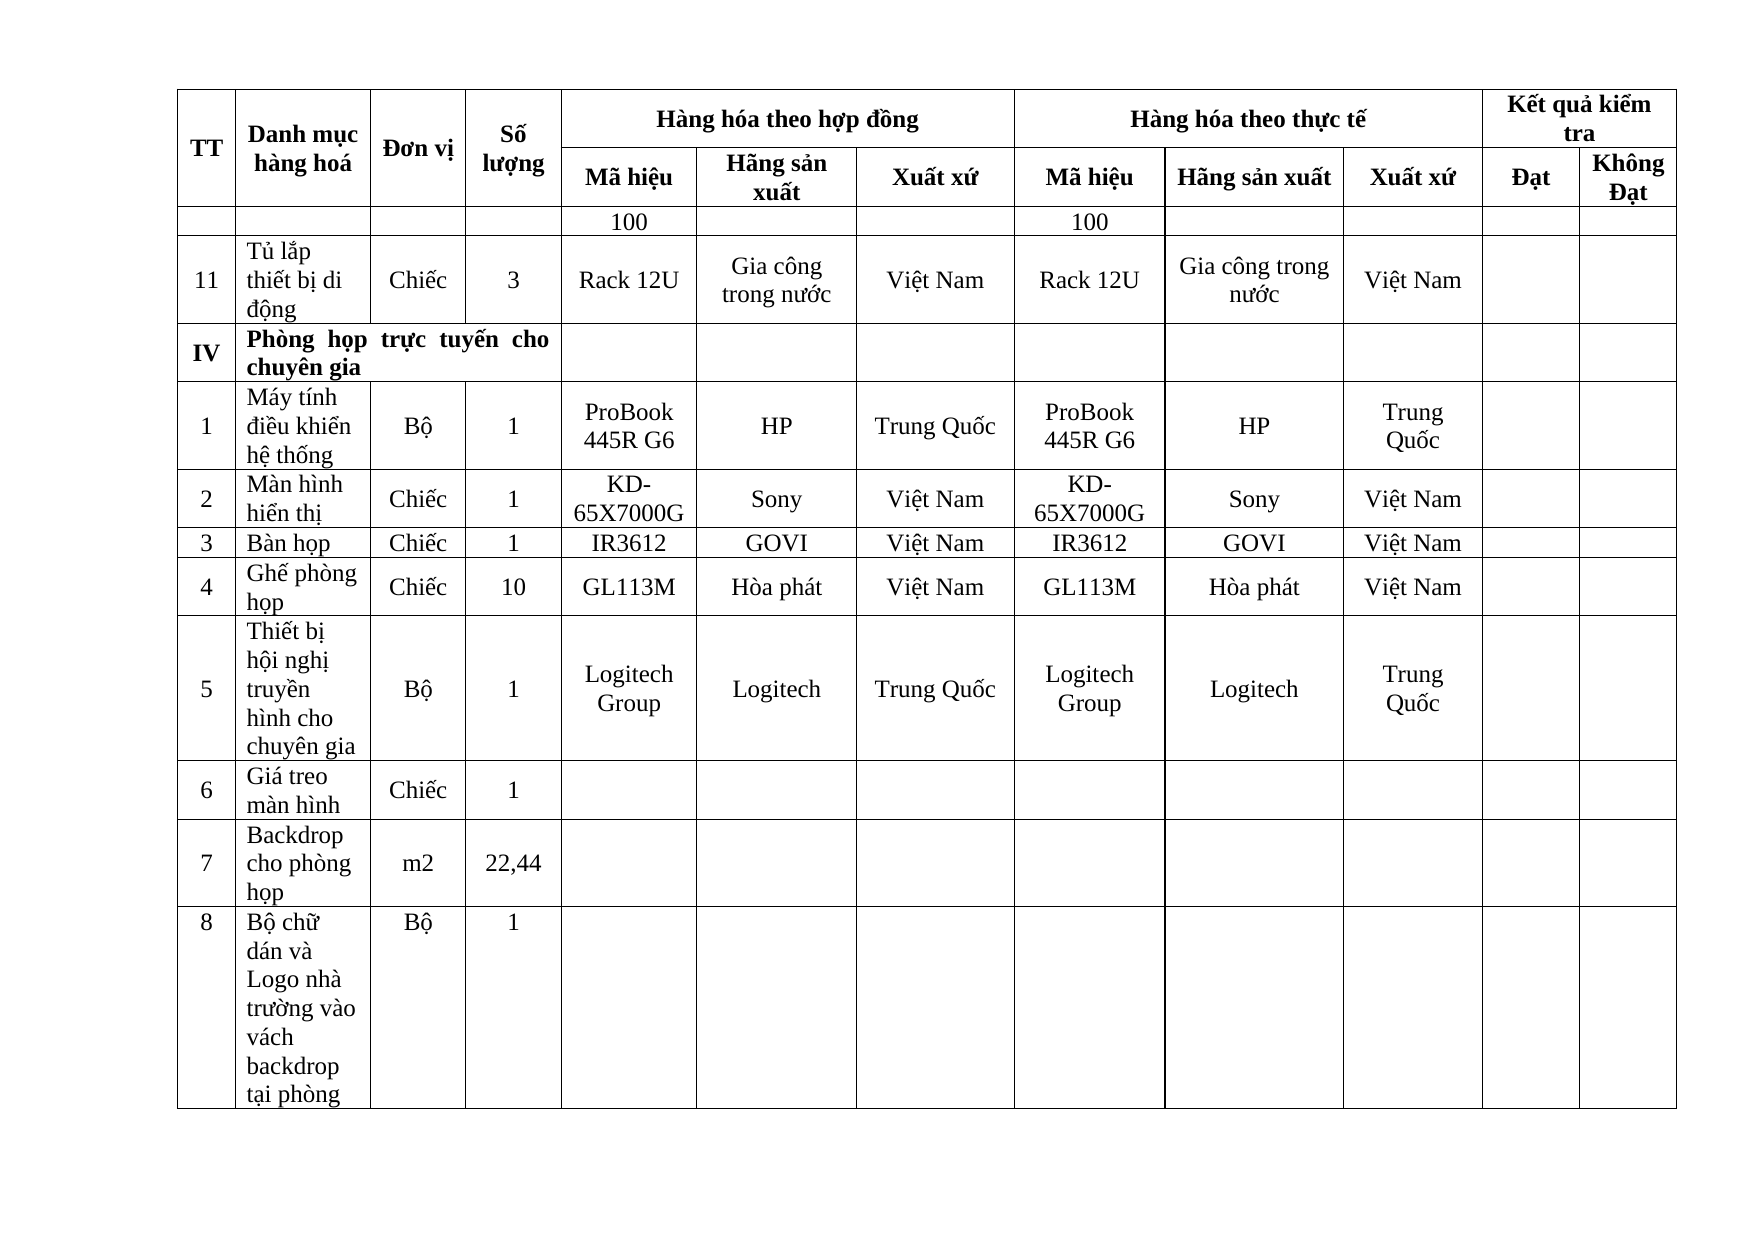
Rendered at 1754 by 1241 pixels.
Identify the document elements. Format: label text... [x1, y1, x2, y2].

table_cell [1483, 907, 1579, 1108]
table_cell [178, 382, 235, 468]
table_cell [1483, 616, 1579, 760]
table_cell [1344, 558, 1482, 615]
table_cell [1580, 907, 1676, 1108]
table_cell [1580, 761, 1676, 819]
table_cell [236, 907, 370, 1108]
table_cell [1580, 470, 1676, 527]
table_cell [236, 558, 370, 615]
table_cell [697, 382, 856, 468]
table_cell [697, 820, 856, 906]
table_cell Mã hiệu [1015, 148, 1164, 206]
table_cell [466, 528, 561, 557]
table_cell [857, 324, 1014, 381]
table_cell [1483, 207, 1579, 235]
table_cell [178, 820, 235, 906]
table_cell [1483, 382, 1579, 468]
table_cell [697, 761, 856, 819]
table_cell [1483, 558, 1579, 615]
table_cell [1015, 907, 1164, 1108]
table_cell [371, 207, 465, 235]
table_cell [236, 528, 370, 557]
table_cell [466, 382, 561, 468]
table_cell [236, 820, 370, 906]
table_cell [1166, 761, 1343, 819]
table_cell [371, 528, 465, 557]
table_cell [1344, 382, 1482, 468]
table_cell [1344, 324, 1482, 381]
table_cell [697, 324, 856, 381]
table_header TT [178, 90, 235, 206]
table_cell Hãng sản xuất [697, 148, 856, 206]
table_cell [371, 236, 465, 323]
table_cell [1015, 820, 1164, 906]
table_cell Đạt [1483, 148, 1579, 206]
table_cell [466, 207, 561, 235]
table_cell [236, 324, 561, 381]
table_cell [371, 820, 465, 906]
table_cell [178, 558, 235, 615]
table_cell Xuất xứ [1344, 148, 1482, 206]
table_header Hàng hóa theo thực tế [1015, 90, 1482, 147]
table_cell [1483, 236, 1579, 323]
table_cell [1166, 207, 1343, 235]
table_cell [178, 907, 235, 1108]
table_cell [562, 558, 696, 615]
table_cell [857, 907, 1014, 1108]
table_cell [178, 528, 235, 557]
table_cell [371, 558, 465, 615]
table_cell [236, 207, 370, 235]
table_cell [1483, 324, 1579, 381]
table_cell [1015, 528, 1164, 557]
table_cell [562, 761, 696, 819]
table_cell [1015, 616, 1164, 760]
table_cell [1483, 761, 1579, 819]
table_cell Mã hiệu [562, 148, 696, 206]
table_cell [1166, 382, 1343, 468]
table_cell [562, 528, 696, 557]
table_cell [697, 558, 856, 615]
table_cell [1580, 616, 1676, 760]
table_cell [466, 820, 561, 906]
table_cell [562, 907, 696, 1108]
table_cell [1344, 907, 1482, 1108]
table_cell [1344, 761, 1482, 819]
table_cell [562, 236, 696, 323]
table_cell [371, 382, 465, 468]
table_header Đơn vị [371, 90, 465, 206]
table_header Số lượng [466, 90, 561, 206]
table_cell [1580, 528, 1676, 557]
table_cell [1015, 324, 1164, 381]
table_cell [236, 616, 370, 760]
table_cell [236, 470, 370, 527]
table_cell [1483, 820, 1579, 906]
table_cell Hãng sản xuất [1166, 148, 1343, 206]
table_header Kết quả kiểm tra [1483, 90, 1676, 147]
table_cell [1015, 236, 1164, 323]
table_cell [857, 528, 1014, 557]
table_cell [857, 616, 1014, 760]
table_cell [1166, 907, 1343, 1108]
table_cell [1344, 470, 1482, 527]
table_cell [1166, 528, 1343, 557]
table_cell Không Đạt [1580, 148, 1676, 206]
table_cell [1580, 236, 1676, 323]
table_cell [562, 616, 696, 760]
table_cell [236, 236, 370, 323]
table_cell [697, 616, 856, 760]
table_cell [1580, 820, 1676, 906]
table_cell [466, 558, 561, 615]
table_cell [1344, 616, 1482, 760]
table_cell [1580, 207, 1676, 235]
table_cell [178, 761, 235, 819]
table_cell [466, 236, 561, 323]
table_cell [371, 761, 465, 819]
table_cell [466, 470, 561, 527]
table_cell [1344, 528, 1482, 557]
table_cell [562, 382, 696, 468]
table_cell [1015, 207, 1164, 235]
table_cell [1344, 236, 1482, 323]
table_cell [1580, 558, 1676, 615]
table_cell Xuất xứ [857, 148, 1014, 206]
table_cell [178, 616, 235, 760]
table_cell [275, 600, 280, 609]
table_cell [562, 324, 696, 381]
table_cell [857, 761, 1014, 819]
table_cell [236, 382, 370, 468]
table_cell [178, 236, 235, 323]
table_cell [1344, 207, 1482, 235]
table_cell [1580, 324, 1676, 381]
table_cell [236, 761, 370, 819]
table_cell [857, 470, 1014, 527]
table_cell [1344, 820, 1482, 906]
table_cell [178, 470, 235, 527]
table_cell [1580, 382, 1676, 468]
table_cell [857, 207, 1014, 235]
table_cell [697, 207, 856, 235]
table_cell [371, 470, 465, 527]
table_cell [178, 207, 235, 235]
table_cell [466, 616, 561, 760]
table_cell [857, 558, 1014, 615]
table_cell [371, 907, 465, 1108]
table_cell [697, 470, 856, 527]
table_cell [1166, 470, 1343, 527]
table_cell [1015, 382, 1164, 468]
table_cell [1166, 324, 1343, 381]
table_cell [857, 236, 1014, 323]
table_header Danh mục hàng hoá [236, 90, 370, 206]
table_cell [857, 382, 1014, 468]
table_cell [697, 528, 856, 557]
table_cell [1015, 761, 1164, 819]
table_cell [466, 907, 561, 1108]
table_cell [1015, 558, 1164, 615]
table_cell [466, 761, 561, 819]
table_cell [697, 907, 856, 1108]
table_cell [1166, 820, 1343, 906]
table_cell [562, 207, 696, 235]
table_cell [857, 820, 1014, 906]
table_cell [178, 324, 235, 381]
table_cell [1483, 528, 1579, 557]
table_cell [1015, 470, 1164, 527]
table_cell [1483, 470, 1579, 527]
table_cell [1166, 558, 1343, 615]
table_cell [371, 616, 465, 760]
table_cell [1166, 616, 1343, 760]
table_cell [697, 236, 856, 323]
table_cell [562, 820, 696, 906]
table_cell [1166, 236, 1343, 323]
table_header Hàng hóa theo hợp đồng [562, 90, 1014, 147]
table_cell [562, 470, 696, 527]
